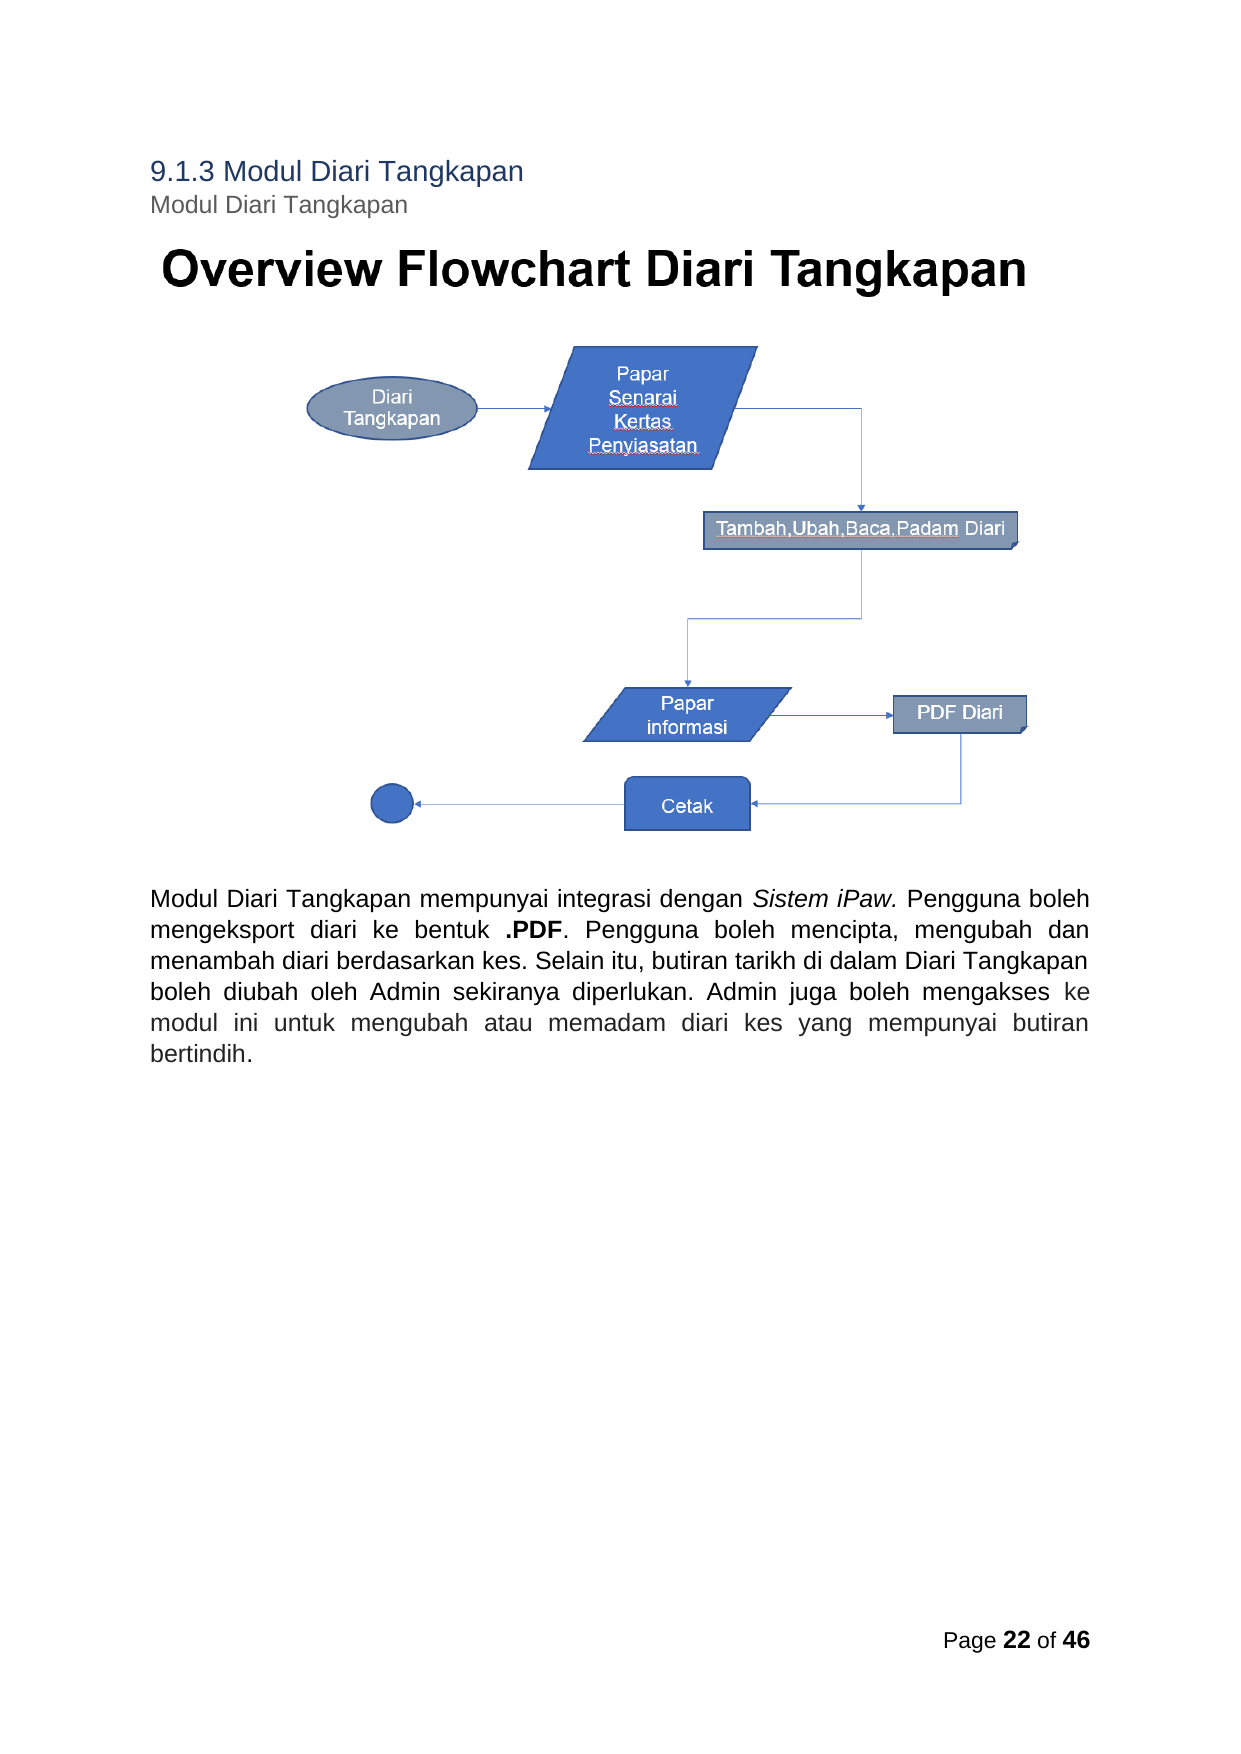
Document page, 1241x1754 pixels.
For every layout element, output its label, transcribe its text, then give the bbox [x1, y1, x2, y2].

picture [150, 238, 1091, 865]
text Modul Diari Tangkapan mempunyai integrasi dengan Sistem iPaw. Pengguna boleh mengeksport diari ke bentuk .PDF. Pengguna boleh mencipta, mengubah dan menambah diari berdasarkan kes. Selain itu, butiran tarikh di dalam Diari Tangkapan boleh diubah oleh Admin sekiranya diperlukan. Admin juga boleh mengakses ke modul ini untuk mengubah atau memadam diari kes yang mempunyai butiran bertindih. [150, 1036, 1090, 1067]
text Modul Diari Tangkapan mempunyai integrasi dengan Sistem iPaw. Pengguna boleh mengeksport diari ke bentuk .PDF. Pengguna boleh mencipta, mengubah dan menambah diari berdasarkan kes. Selain itu, butiran tarikh di dalam Diari Tangkapan boleh diubah oleh Admin sekiranya diperlukan. Admin juga boleh mengakses ke modul ini untuk mengubah atau memadam diari kes yang mempunyai butiran bertindih. [150, 883, 1090, 1008]
subtitle 9.1.3 Modul Diari Tangkapan [150, 154, 1090, 188]
subtitle Modul Diari Tangkapan [150, 190, 1090, 219]
